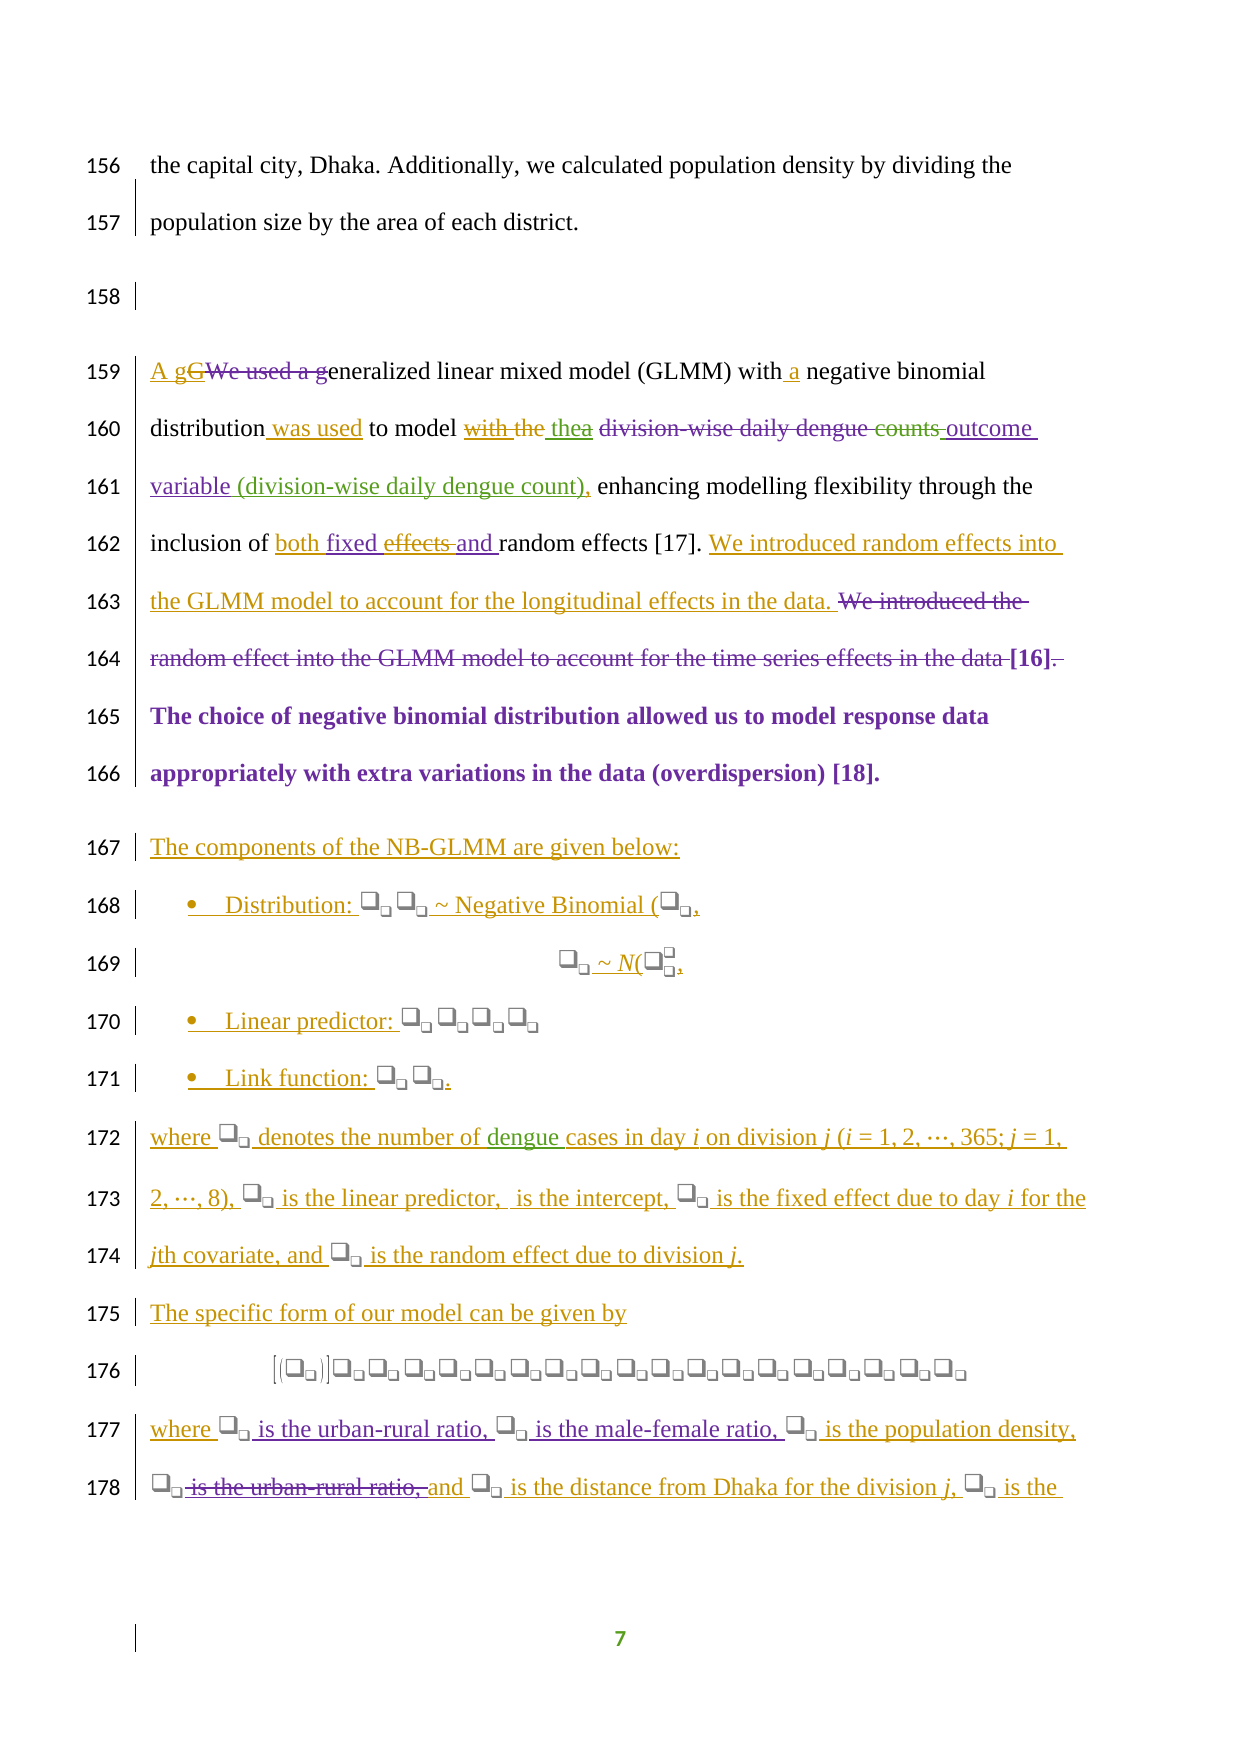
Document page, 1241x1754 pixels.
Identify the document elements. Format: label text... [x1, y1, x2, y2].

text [150, 150, 1090, 236]
text eneralized linear mixed model (GLMM) with negative binomial distribution to model enhancing modelling flexibility through the inclusion of random effects . The choice of negative binomial distribution allowed us to model response data appropriately with extra variations in the data (overdispersion) . [150, 356, 1090, 787]
